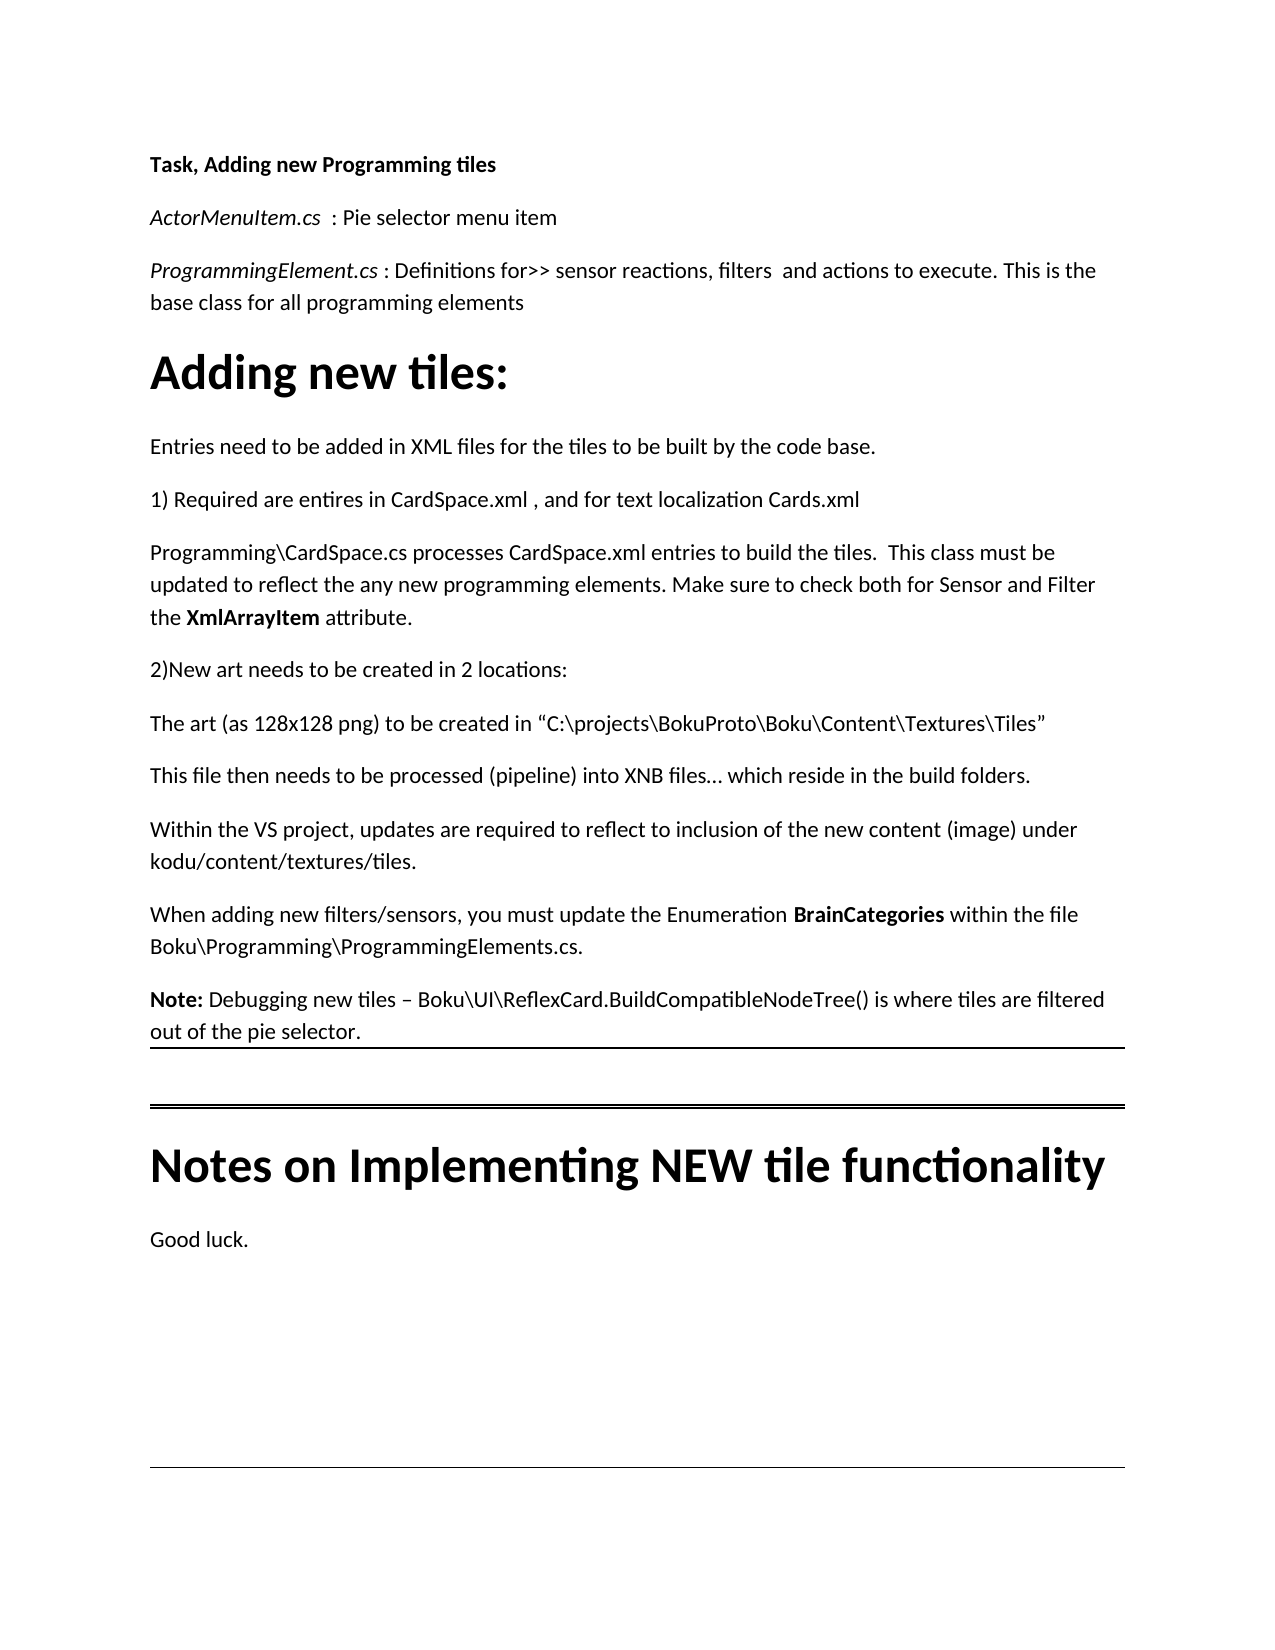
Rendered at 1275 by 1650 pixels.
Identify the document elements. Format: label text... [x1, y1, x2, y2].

text 2)New art needs to be created in 2 locations: [150, 656, 1125, 684]
text Task, Adding new Programming tiles [150, 150, 1125, 178]
text When adding new filters/sensors, you must update the Enumeration BrainCategories within the file Boku\Programming\ProgrammingElements.cs. [150, 900, 1125, 960]
text Adding new tiles: [150, 341, 1125, 402]
text Note: Debugging new tiles – Boku\UI\ReflexCard.BuildCompatibleNodeTree() is where tiles are filtered out of the pie selector. [150, 985, 1125, 1047]
text Good luck. [150, 1225, 1125, 1253]
text Programming\CardSpace.cs processes CardSpace.xml entries to build the tiles. This class must be updated to reflect the any new programming elements. Make sure to check both for Sensor and Filter the XmlArrayItem attribute. [150, 538, 1125, 631]
text 1) Required are entires in CardSpace.xml , and for text localization Cards.xml [150, 485, 1125, 513]
text ProgrammingElement.cs : Definitions for>> sensor reactions, filters and actions to execute. This is the base class for all programming elements [150, 256, 1125, 316]
text The art (as 128x128 png) to be created in “C:\projects\BokuProto\Boku\Content\Textures\Tiles” [150, 709, 1125, 737]
text This file then needs to be processed (pipeline) into XNB files… which reside in the build folders. [150, 762, 1125, 790]
text Within the VS project, updates are required to reflect to inclusion of the new content (image) under kodu/content/textures/tiles. [150, 815, 1125, 875]
text Notes on Implementing NEW tile functionality [150, 1134, 1125, 1195]
text Entries need to be added in XML files for the tiles to be built by the code base. [150, 432, 1125, 460]
text ActorMenuItem.cs : Pie selector menu item [150, 203, 1125, 231]
